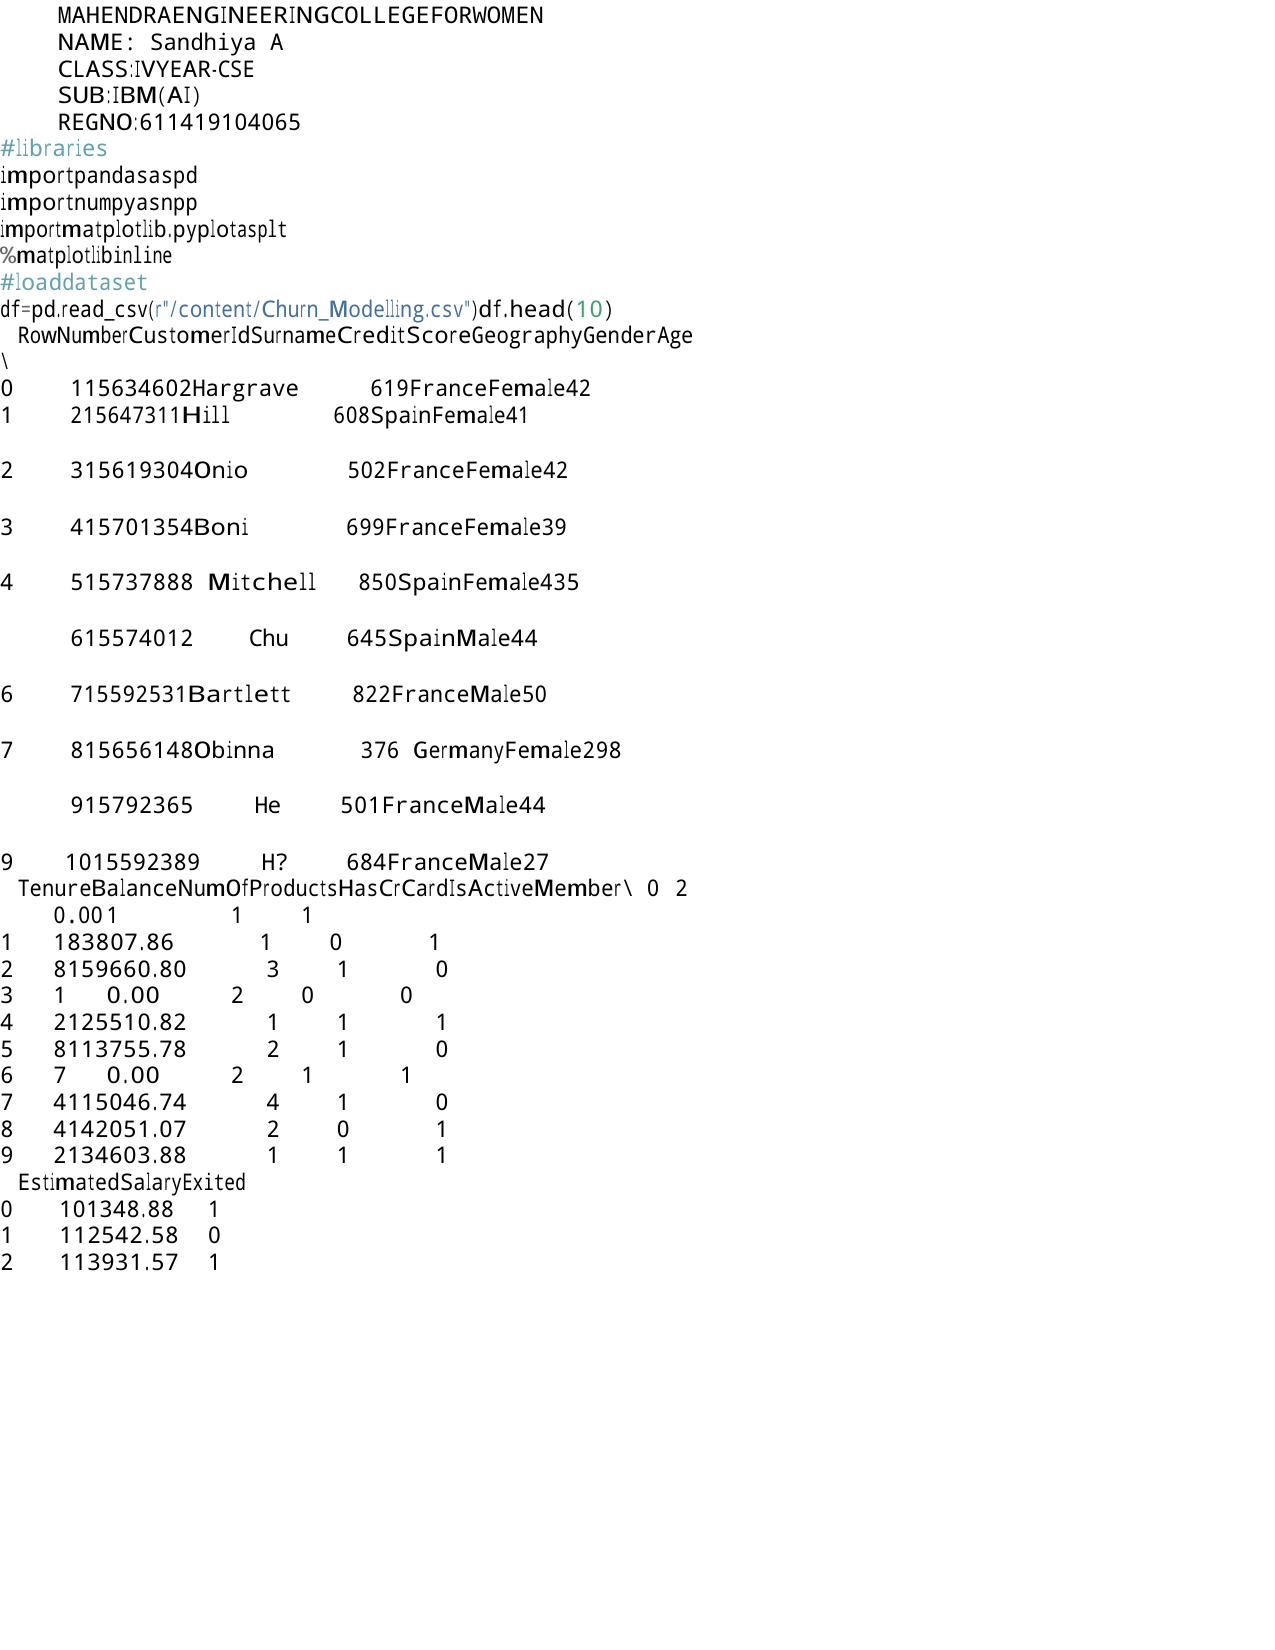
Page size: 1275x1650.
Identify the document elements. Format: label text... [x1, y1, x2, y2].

list 215647311Hill 608SpainFemale41 [0, 402, 1096, 428]
text CLASS:IVYEAR-CSE SUB:IBM(AI) [57, 56, 264, 109]
list 315619304Onio 502FranceFemale42 [0, 457, 1096, 484]
text MAHENDRAENGINEERINGCOLLEGEFORWOMEN NAME: Sandhiya A [57, 2, 626, 56]
list 415701354Boni 699FranceFemale39 [0, 514, 1096, 541]
text \ [0, 349, 1096, 375]
text 1 183807.86 1 0 1 [0, 929, 1096, 956]
text 4 2125510.82 1 1 1 [0, 1009, 1096, 1036]
list 115634602Hargrave 619FranceFemale42 [0, 375, 1096, 402]
text TenureBalanceNumOfProductsHasCrCardIsActiveMember\ 0 2 0.00 1 1 1 [0, 876, 690, 929]
text 2 113931.57 1 [0, 1249, 1096, 1276]
text 1 112542.58 0 [0, 1223, 1096, 1249]
text REGNO:611419104065 [57, 109, 1096, 136]
text 9 2134603.88 1 1 1 [0, 1142, 1096, 1169]
text 2 8159660.80 3 1 0 [0, 956, 1096, 982]
text importpandasaspd importnumpyasnpp [0, 162, 217, 216]
text 9 1015592389 H? 684FranceMale27 [0, 849, 1096, 876]
text 5 8113755.78 2 1 0 [0, 1036, 1096, 1062]
text EstimatedSalaryExited 0 101348.88 1 [0, 1169, 257, 1223]
text importmatplotlib.pyplotasplt [0, 216, 1096, 242]
text 7 4115046.74 4 1 0 [0, 1089, 1096, 1116]
text 3 1 0.00 2 0 0 [0, 982, 1096, 1009]
list 515737888 Mitchell 850SpainFemale435 615574012 Chu 645SpainMale44 [0, 569, 611, 652]
text RowNumberCustomerIdSurnameCreditScoreGeographyGenderAge [17, 322, 1096, 349]
text 6 7 0.00 2 1 1 [0, 1062, 1096, 1089]
list 715592531Bartlett 822FranceMale50 [0, 681, 1096, 708]
text #libraries [0, 136, 1096, 162]
text 8 4142051.07 2 0 1 [0, 1116, 1096, 1142]
text df=pd.read_csv(r"/content/Churn_Modelling.csv")df.head(10) [0, 296, 626, 322]
text %matplotlibinline #loaddataset [0, 242, 217, 296]
list 815656148Obinna 376 GermanyFemale298 915792365 He 501FranceMale44 [0, 737, 637, 819]
